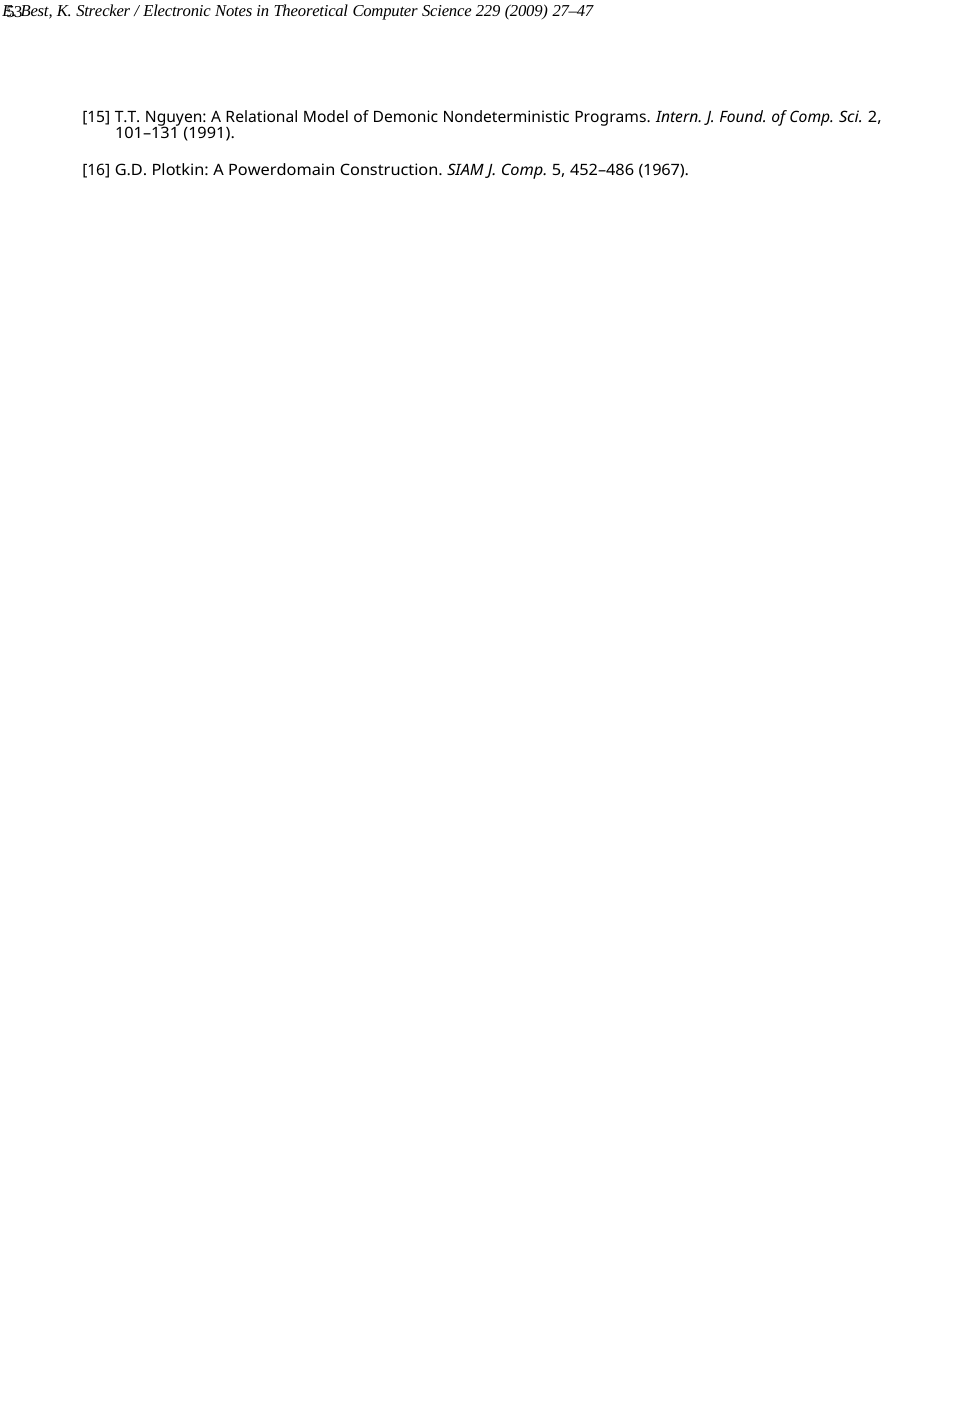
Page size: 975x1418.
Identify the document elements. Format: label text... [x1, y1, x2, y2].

list T.T. Nguyen: A Relational Model of Demonic Nondeterministic Programs. Intern. J. Found. of Comp. Sci. 2, 101–131 (1991). [82, 108, 881, 143]
list G.D. Plotkin: A Powerdomain Construction. SIAM J. Comp. 5, 452–486 (1967). [82, 159, 975, 180]
